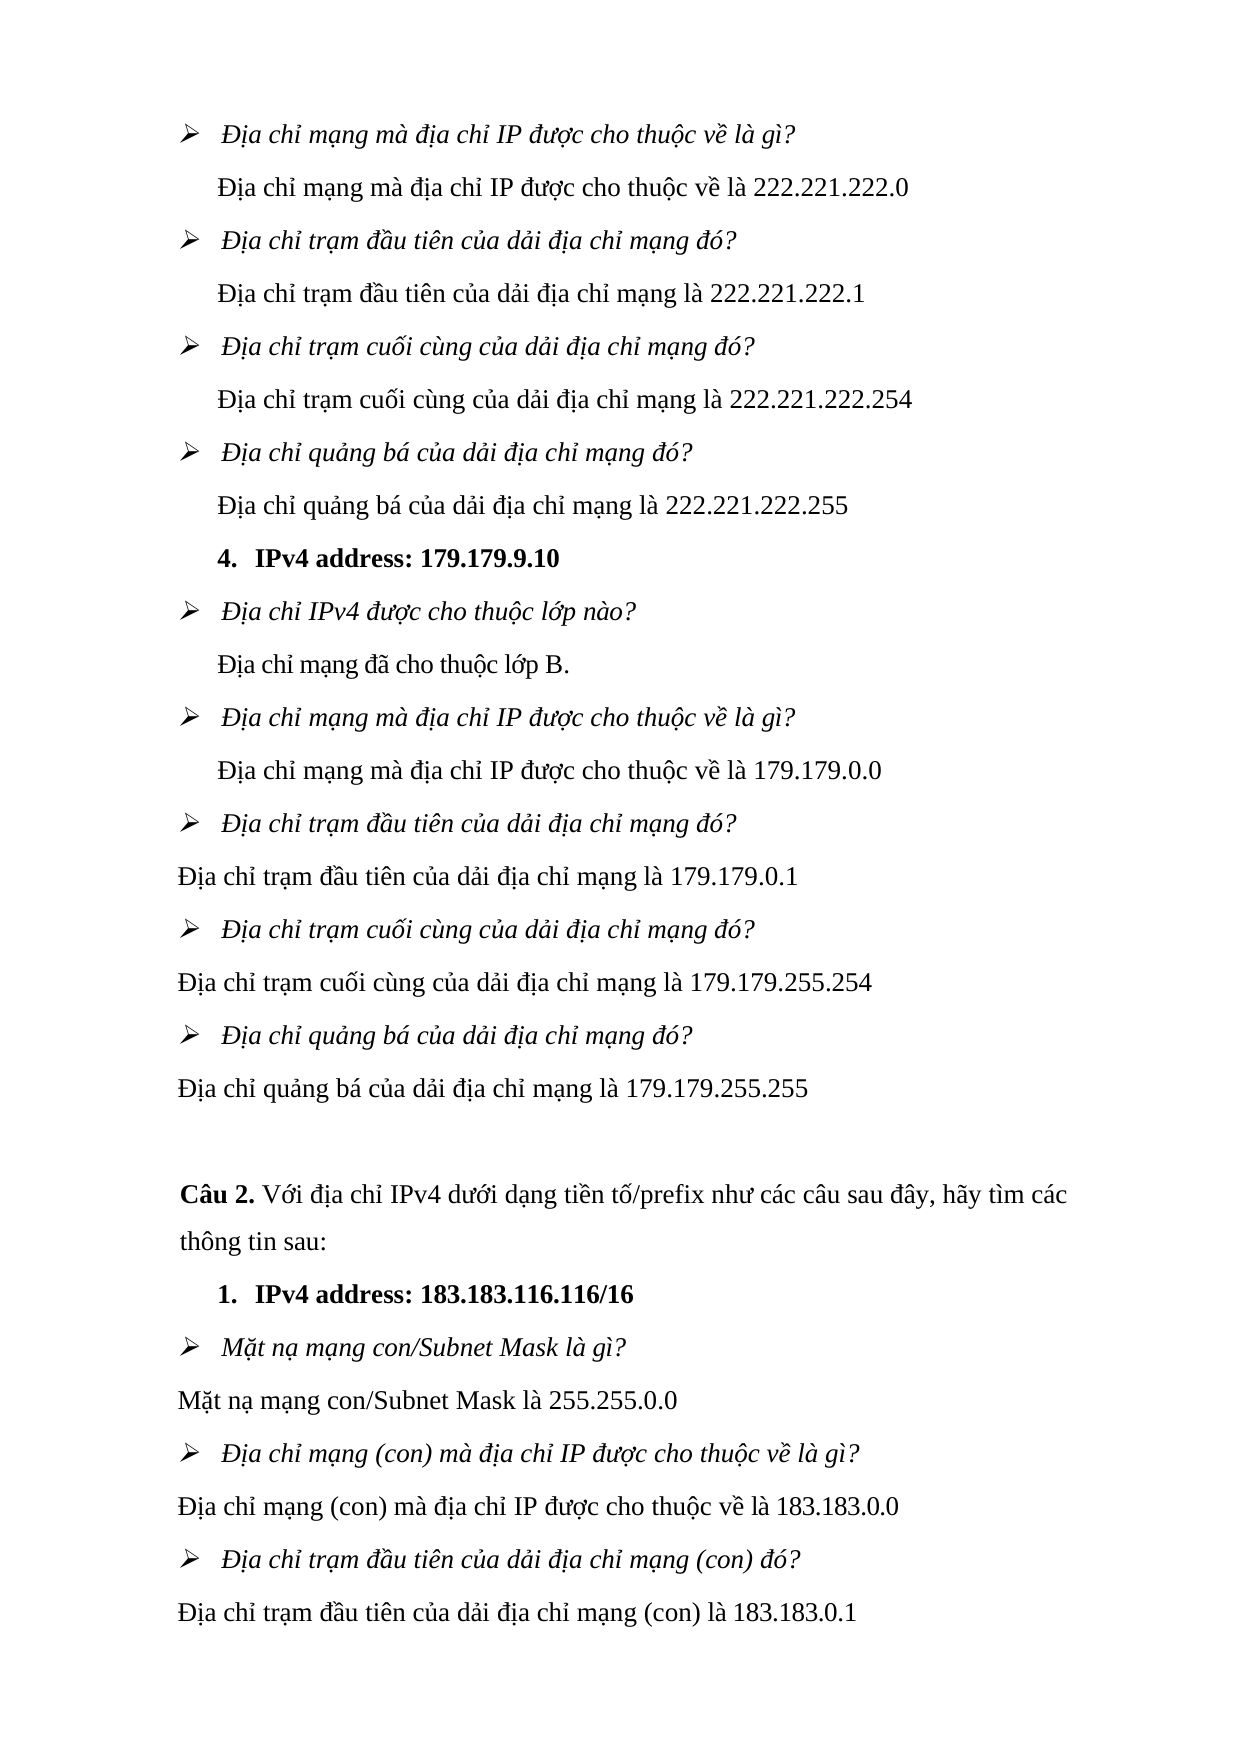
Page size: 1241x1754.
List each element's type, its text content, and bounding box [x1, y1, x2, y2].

text Địa chỉ trạm cuối cùng của dải địa chỉ mạng là 222.221.222.254 [217, 383, 1122, 414]
text Địa chỉ quảng bá của dải địa chỉ mạng là 222.221.222.255 [217, 489, 1122, 521]
list Địa chỉ mạng (con) mà địa chỉ IP được cho thuộc về là 183.183.0.0 [177, 1490, 1122, 1521]
list Mặt nạ mạng con/Subnet Mask là 255.255.0.0 [177, 1384, 1122, 1415]
list Địa chỉ mạng (con) mà địa chỉ IP được cho thuộc về là gì? [177, 1437, 1122, 1468]
list Địa chỉ trạm đầu tiên của dải địa chỉ mạng đó? [177, 224, 1122, 255]
list Địa chỉ mạng mà địa chỉ IP được cho thuộc về là gì? [177, 701, 1122, 732]
text Câu 2. Với địa chỉ IPv4 dưới dạng tiền tố/prefix như các câu sau đây, hãy tìm các thông tin sau: [179, 1178, 1122, 1256]
text Địa chỉ trạm đầu tiên của dải địa chỉ mạng là 179.179.0.1 [177, 860, 1122, 892]
list Địa chỉ trạm cuối cùng của dải địa chỉ mạng đó? [177, 330, 1122, 361]
list IPv4 address: 179.179.9.10 [217, 542, 1122, 573]
list Địa chỉ trạm đầu tiên của dải địa chỉ mạng đó? [177, 807, 1122, 838]
text Địa chỉ mạng mà địa chỉ IP được cho thuộc về là 179.179.0.0 [217, 754, 1122, 786]
list Địa chỉ mạng mà địa chỉ IP được cho thuộc về là gì? [177, 118, 1122, 149]
text Địa chỉ quảng bá của dải địa chỉ mạng là 179.179.255.255 [177, 1072, 1122, 1104]
list Địa chỉ trạm cuối cùng của dải địa chỉ mạng đó? [177, 913, 1122, 944]
list Mặt nạ mạng con/Subnet Mask là gì? [177, 1331, 1122, 1362]
list Địa chỉ quảng bá của dải địa chỉ mạng đó? [177, 1019, 1122, 1051]
list Địa chỉ quảng bá của dải địa chỉ mạng đó? [177, 436, 1122, 467]
text Địa chỉ trạm đầu tiên của dải địa chỉ mạng là 222.221.222.1 [217, 277, 1122, 308]
list Địa chỉ IPv4 được cho thuộc lớp nào? [177, 595, 1122, 626]
text Địa chỉ trạm cuối cùng của dải địa chỉ mạng là 179.179.255.254 [177, 966, 1122, 998]
list IPv4 address: 183.183.116.116/16 [217, 1278, 1122, 1309]
text Địa chỉ mạng đã cho thuộc lớp B. [217, 648, 1122, 679]
list Địa chỉ trạm đầu tiên của dải địa chỉ mạng (con) là 183.183.0.1 [177, 1596, 1122, 1627]
text Địa chỉ mạng mà địa chỉ IP được cho thuộc về là 222.221.222.0 [217, 171, 1122, 202]
list Địa chỉ trạm đầu tiên của dải địa chỉ mạng (con) đó? [177, 1543, 1122, 1574]
